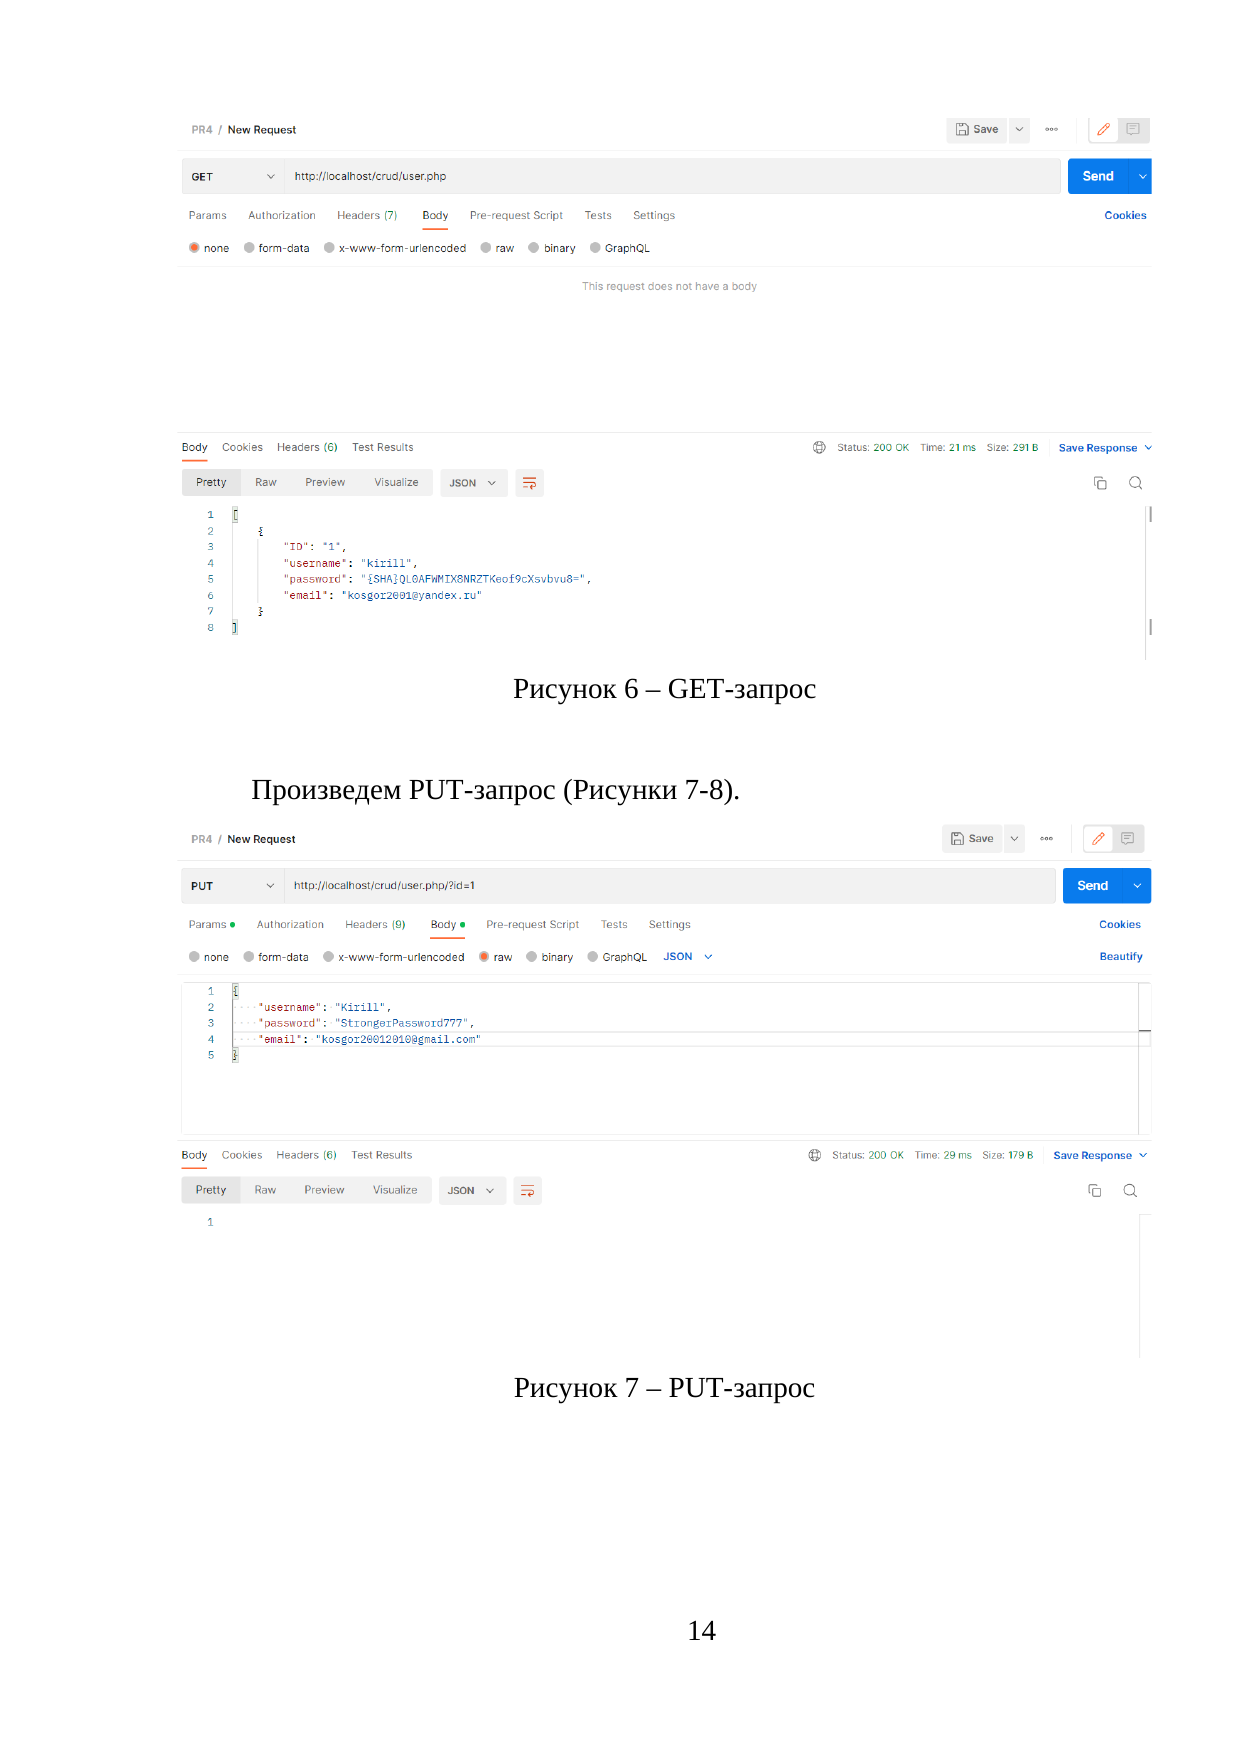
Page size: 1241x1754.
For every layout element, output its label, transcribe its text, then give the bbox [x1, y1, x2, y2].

picture [177, 822, 1152, 1358]
text Рисунок 7 – PUT-запрос [177, 1370, 1152, 1403]
text Рисунок 6 – GET-запрос [177, 672, 1152, 705]
picture [177, 118, 1152, 660]
text Произведем PUT-запрос (Рисунки 7-8). [177, 772, 1152, 806]
